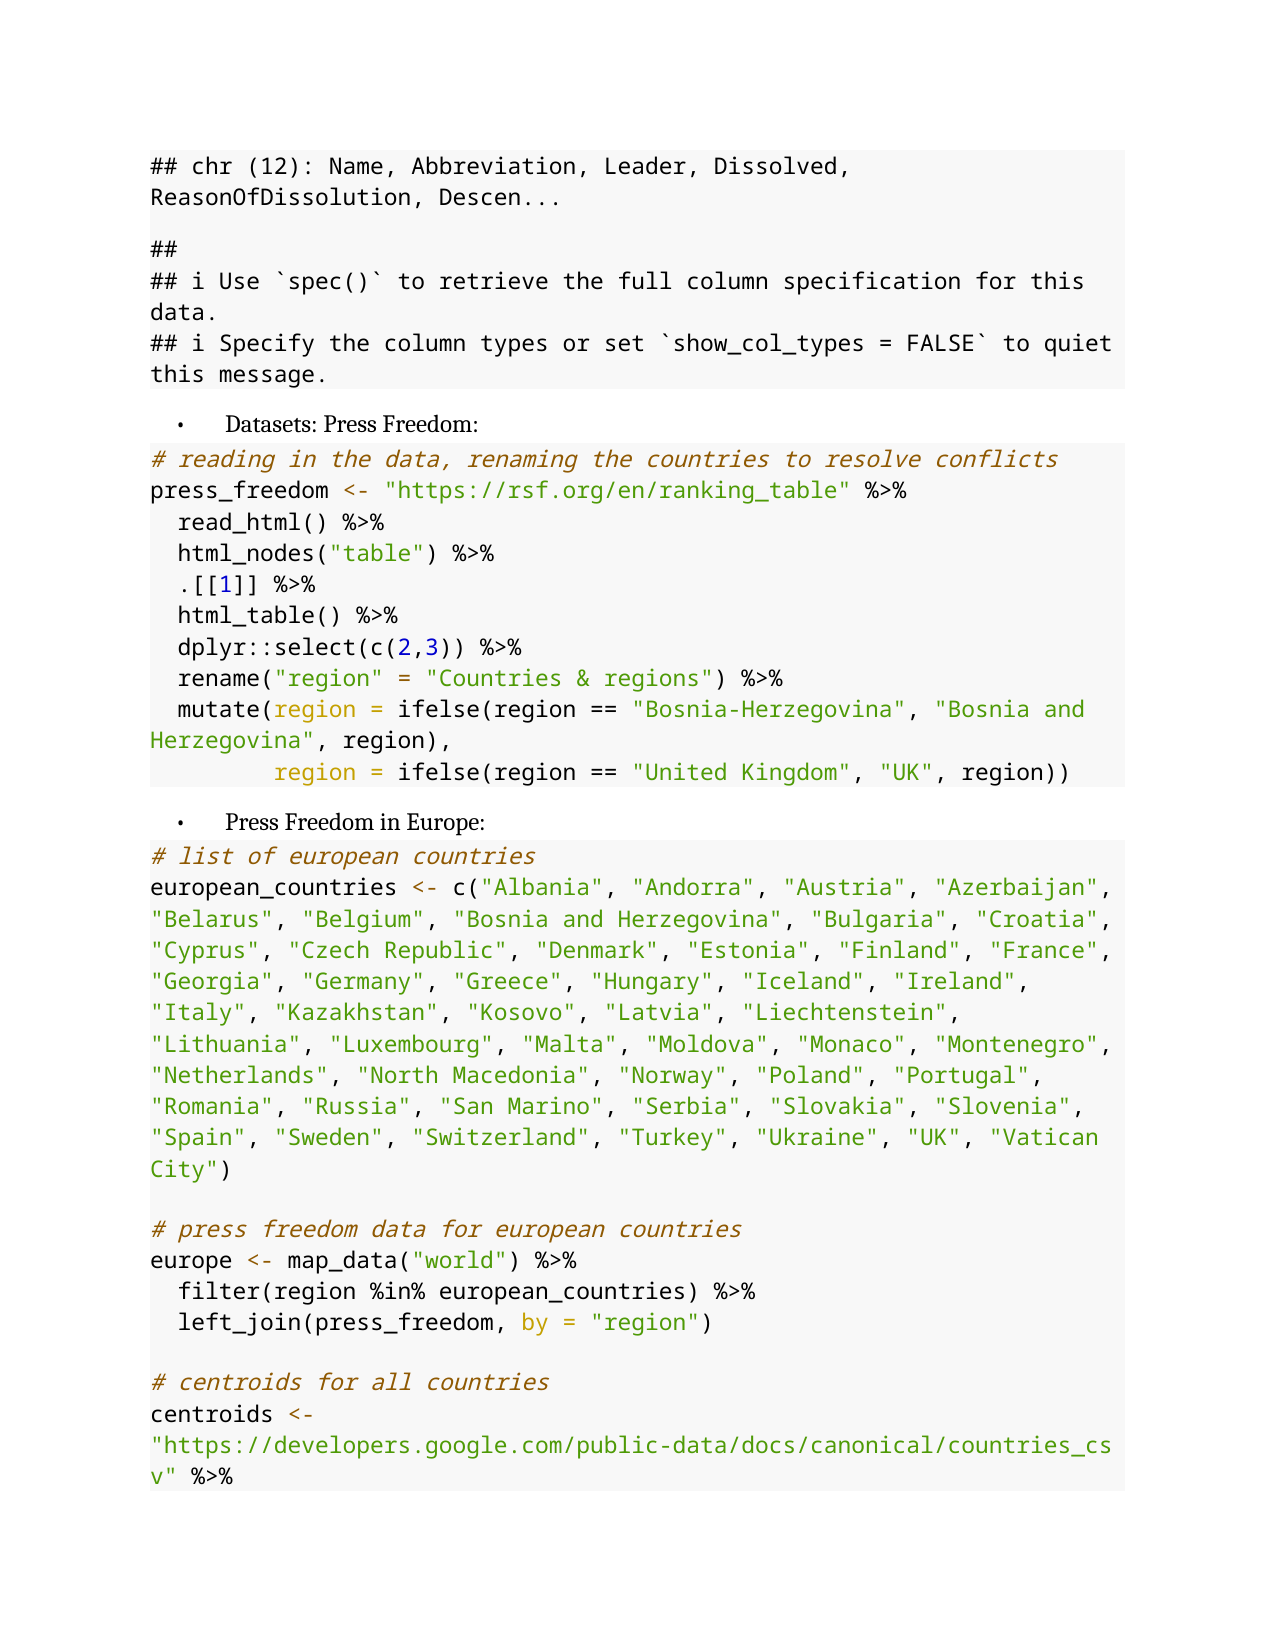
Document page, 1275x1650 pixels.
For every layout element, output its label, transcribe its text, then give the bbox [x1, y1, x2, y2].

list Datasets: Press Freedom: [175, 410, 1125, 439]
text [150, 150, 1125, 212]
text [150, 840, 1125, 1491]
list Press Freedom in Europe: [175, 807, 1125, 836]
text ## ## ℹ Use `spec()` to retrieve the full column specification for this data. ## ℹ Specify the column types or set `show_col_types = FALSE` to quiet this message. [150, 233, 1125, 389]
text # reading in the data, renaming the countries to resolve conflicts press_freedom <- "https://rsf.org/en/ranking_table" %>% read_html() %>% html_nodes("table") %>% .[[1]] %>% html_table() %>% dplyr::select(c(2,3)) %>% rename("region" = "Countries & regions") %>% mutate(region = ifelse(region == "Bosnia-Herzegovina", "Bosnia and Herzegovina", region), region = ifelse(region == "United Kingdom", "UK", region)) [315, 443, 1125, 787]
